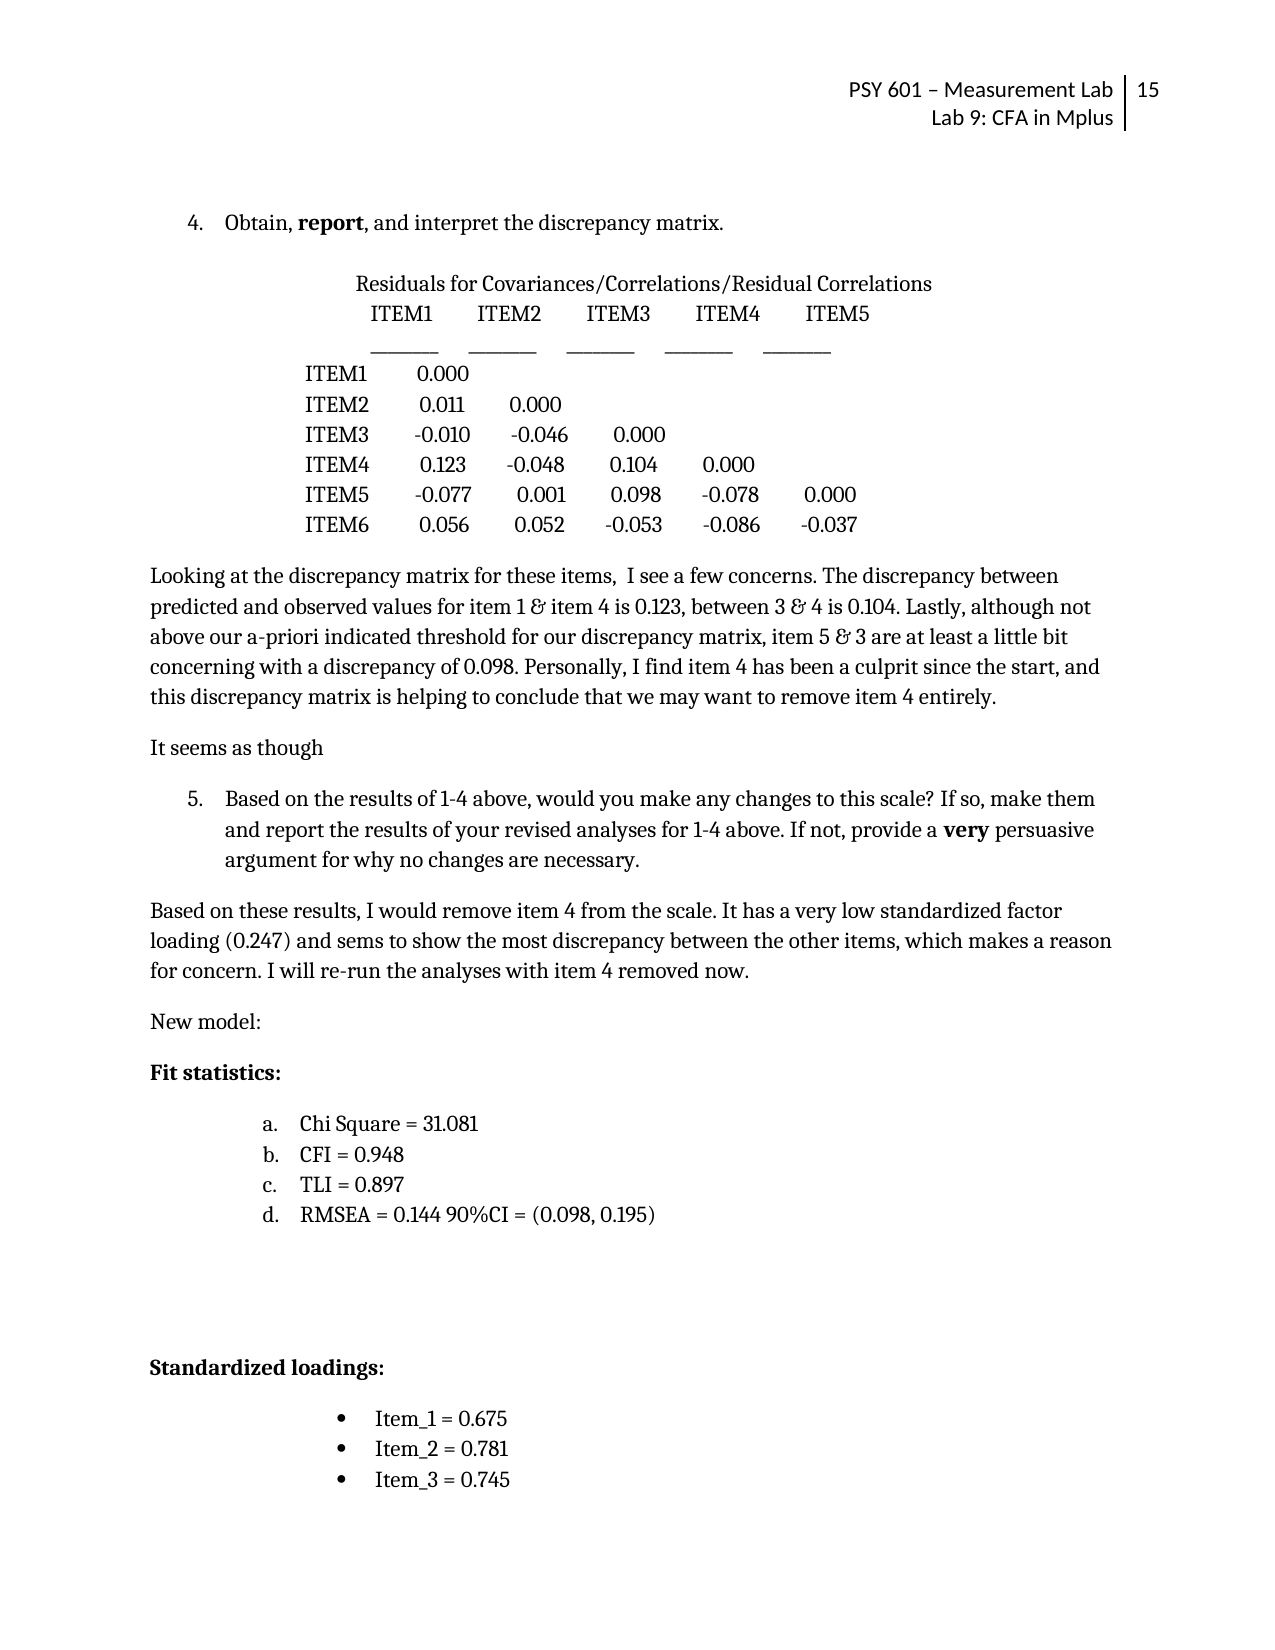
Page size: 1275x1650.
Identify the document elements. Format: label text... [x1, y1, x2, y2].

text It seems as though [150, 735, 1125, 761]
list Item_2 = 0.781 [337, 1436, 1125, 1462]
text Based on these results, I would remove item 4 from the scale. It has a very low standardized factor loading (0.247) and sems to show the most discrepancy between the other items, which makes a reason for concern. I will re-run the analyses with item 4 removed now. [150, 898, 1125, 984]
text Standardized loadings: [150, 1355, 1125, 1381]
list ITEM5 -0.077 0.001 0.098 -0.078 0.000 [300, 482, 1125, 508]
list Item_3 = 0.745 [337, 1466, 1125, 1493]
list TLI = 0.897 [262, 1172, 1125, 1198]
list Based on the results of 1-4 above, would you make any changes to this scale? If so, make them and report the results of your revised analyses for 1-4 above. If not, provide a very persuasive argument for why no changes are necessary. [187, 786, 1125, 873]
list ITEM1 0.000 [300, 361, 1125, 387]
text Looking at the discrepancy matrix for these items, I see a few concerns. The discrepancy between predicted and observed values for item 1 & item 4 is 0.123, between 3 & 4 is 0.104. Lastly, although not above our a-priori indicated threshold for our discrepancy matrix, item 5 & 3 are at least a little bit concerning with a discrepancy of 0.098. Personally, I find item 4 has been a culprit since the start, and this discrepancy matrix is helping to conclude that we may want to remove item 4 entirely. [150, 563, 1125, 710]
list ITEM1 ITEM2 ITEM3 ITEM4 ITEM5 [300, 301, 1125, 327]
list ITEM3 -0.010 -0.046 0.000 [300, 422, 1125, 448]
list ITEM6 0.056 0.052 -0.053 -0.086 -0.037 [300, 512, 1125, 538]
text Fit statistics: [150, 1060, 1125, 1086]
list ITEM4 0.123 -0.048 0.104 0.000 [300, 452, 1125, 478]
list Item_1 = 0.675 [337, 1406, 1125, 1432]
list Chi Square = 31.081 [262, 1111, 1125, 1137]
list Obtain, report, and interpret the discrepancy matrix. [187, 210, 1125, 236]
list ________ ________ ________ ________ ________ [300, 331, 1125, 357]
list ITEM2 0.011 0.000 [300, 391, 1125, 418]
list Residuals for Covariances/Correlations/Residual Correlations [300, 271, 1125, 297]
list CFI = 0.948 [262, 1141, 1125, 1168]
text New model: [150, 1009, 1125, 1035]
list RMSEA = 0.144 90%CI = (0.098, 0.195) [262, 1202, 1125, 1228]
